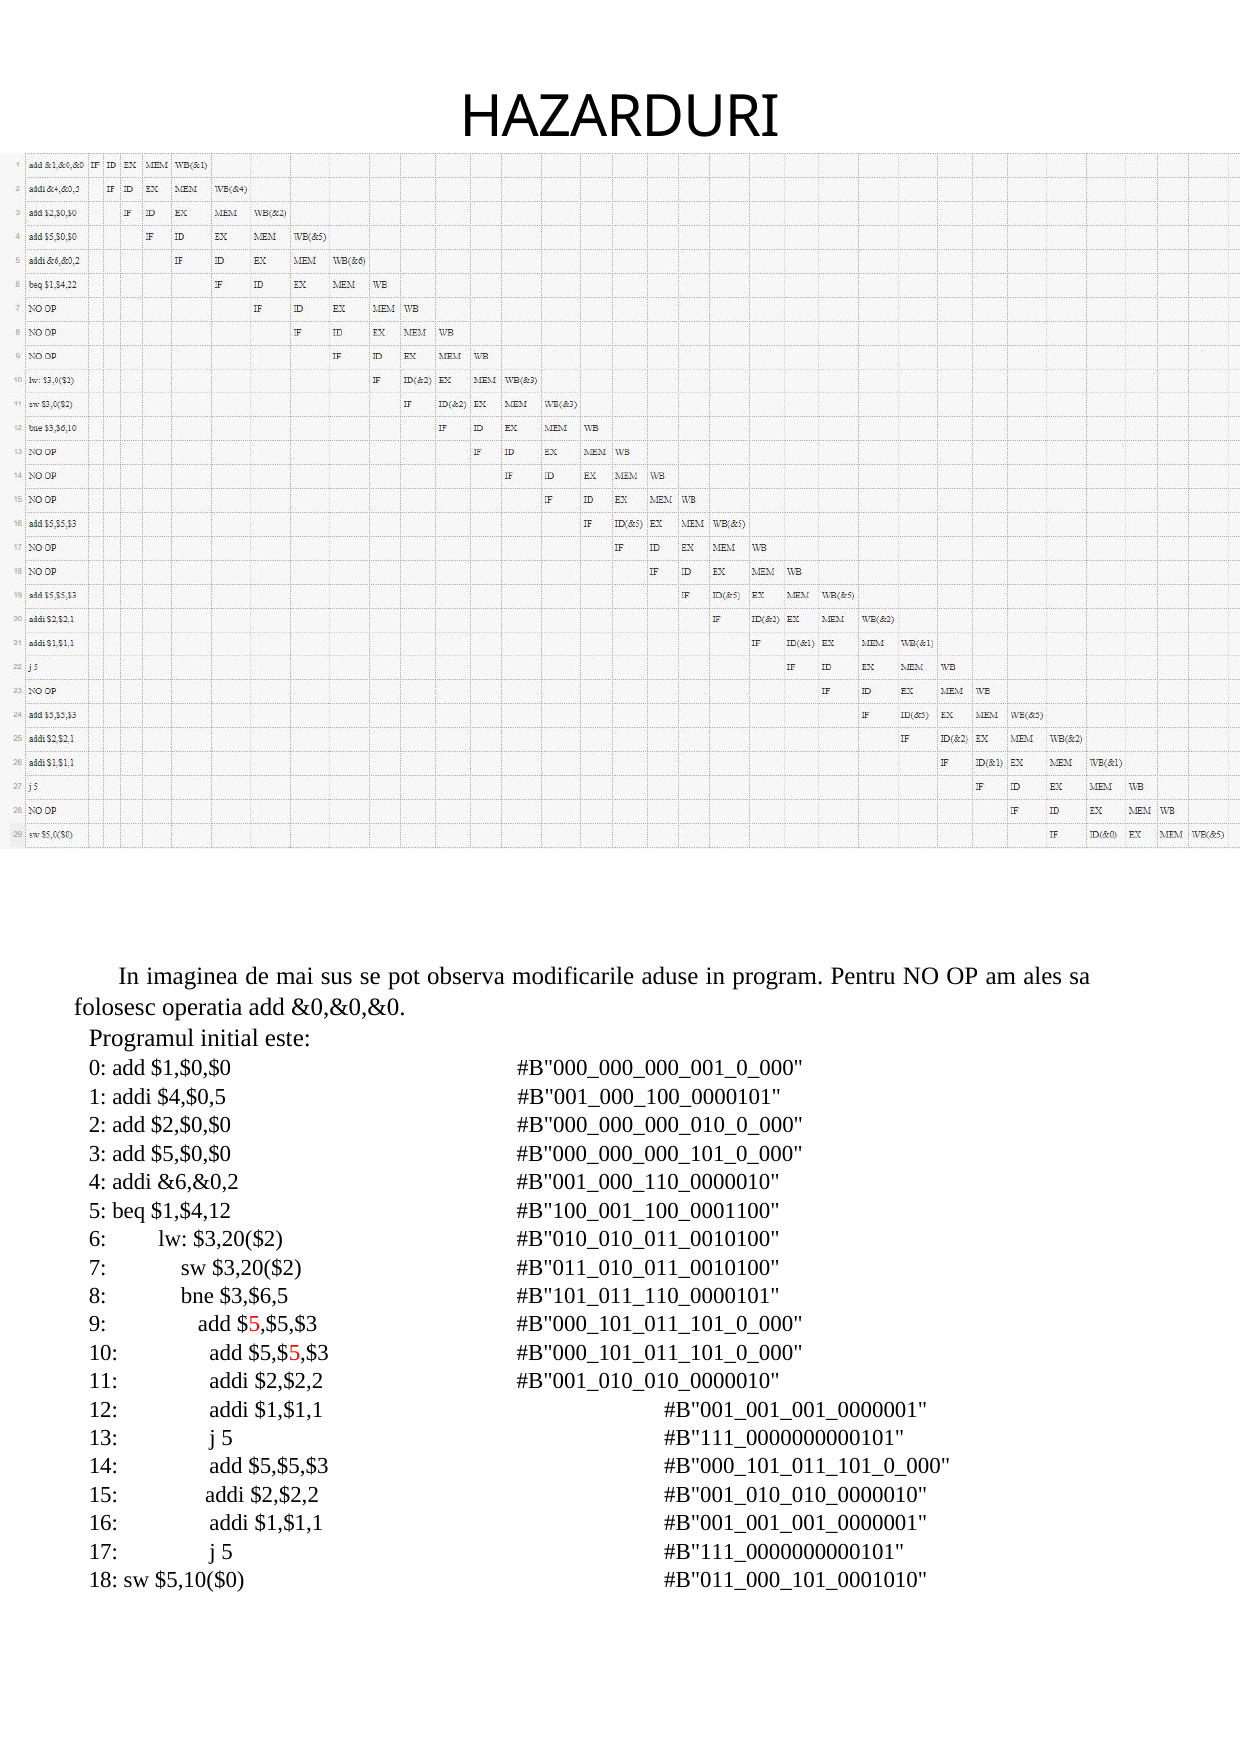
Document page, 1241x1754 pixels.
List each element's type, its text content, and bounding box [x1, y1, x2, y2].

text 8: bne $3,$6,5 #B"101_011_110_0000101" [74, 1282, 1093, 1308]
text 7: sw $3,20($2) #B"011_010_011_0010100" [74, 1253, 1093, 1280]
picture [0, 153, 1241, 849]
text 16: addi $1,$1,1 #B"001_001_001_0000001" [74, 1509, 1093, 1536]
text 15: addi $2,$2,2 #B"001_010_010_0000010" [74, 1481, 1093, 1507]
text 2: add $2,$0,$0 #B"000_000_000_010_0_000" [74, 1111, 1093, 1138]
text In imaginea de mai sus se pot observa modificarile aduse in program. Pentru NO OP am ales sa folosesc operatia add &0,&0,&0. [74, 961, 1093, 1021]
text 12: addi $1,$1,1 #B"001_001_001_0000001" [74, 1396, 1093, 1422]
text 5: beq $1,$4,12 #B"100_001_100_0001100" [74, 1197, 1093, 1223]
text 10: add $5,$5,$3 #B"000_101_011_101_0_000" [74, 1339, 1093, 1365]
text 9: add $5,$5,$3 #B"000_101_011_101_0_000" [74, 1310, 1093, 1337]
text 11: addi $2,$2,2 #B"001_010_010_0000010" [74, 1367, 1093, 1394]
text 17: j 5 #B"111_0000000000101" [74, 1538, 1093, 1564]
text 14: add $5,$5,$3 #B"000_101_011_101_0_000" [74, 1453, 1093, 1479]
text 6: lw: $3,20($2) #B"010_010_011_0010100" [74, 1225, 1093, 1251]
text 3: add $5,$0,$0 #B"000_000_000_101_0_000" [74, 1140, 1093, 1166]
text 13: j 5 #B"111_0000000000101" [74, 1424, 1093, 1451]
text 4: addi &6,&0,2 #B"001_000_110_0000010" [74, 1168, 1093, 1194]
text Programul initial este: [74, 1023, 1093, 1052]
text 0: add $1,$0,$0 #B"000_000_000_001_0_000" [74, 1054, 1093, 1081]
text 1: addi $4,$0,5 #B"001_000_100_0000101" [74, 1083, 1093, 1109]
text 18: sw $5,10($0) #B"011_000_101_0001010" [74, 1566, 1093, 1593]
